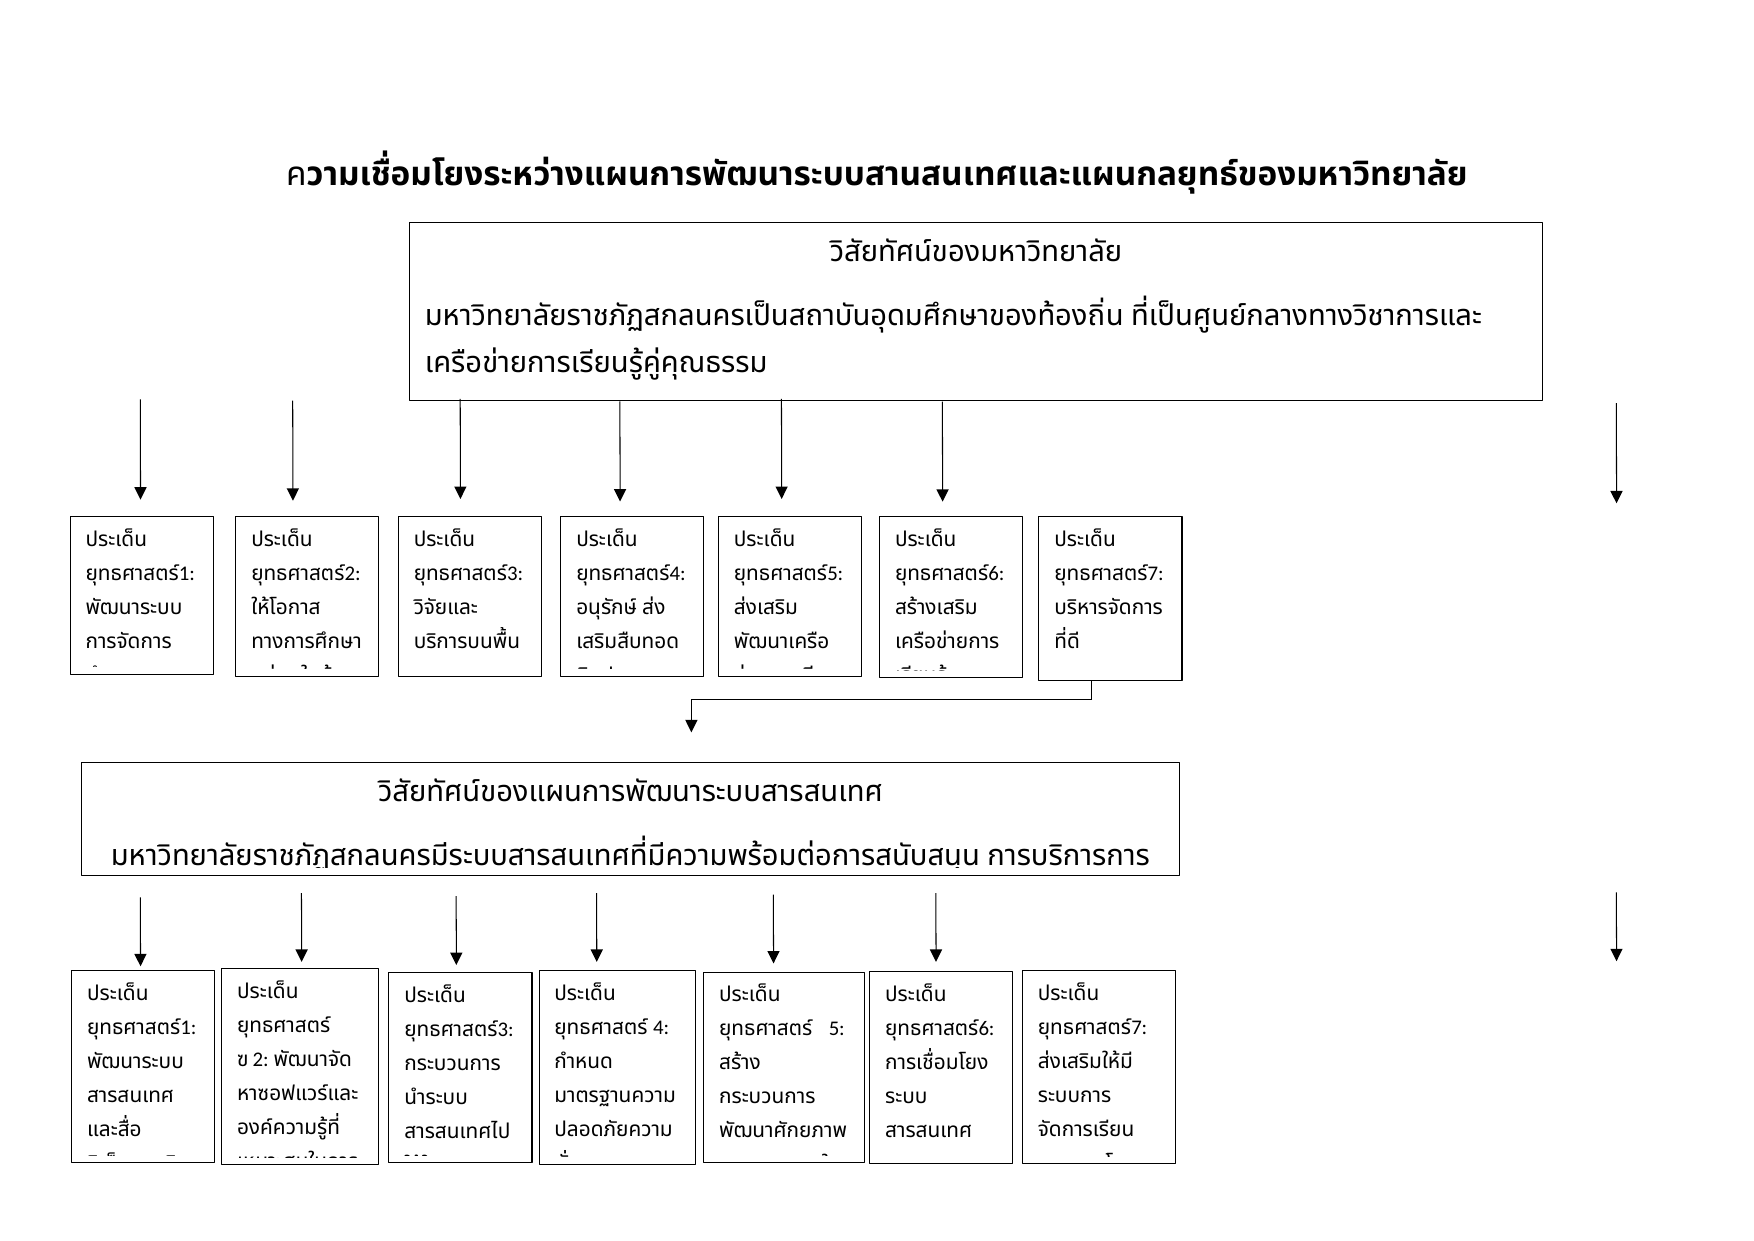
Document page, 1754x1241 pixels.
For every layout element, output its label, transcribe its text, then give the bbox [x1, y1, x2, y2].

text ความเชื่อมโยงระหว่างแผนการพัฒนาระบบสานสนเทศและแผนกลยุทธ์ของมหาวิทยาลัย [150, 150, 1604, 200]
